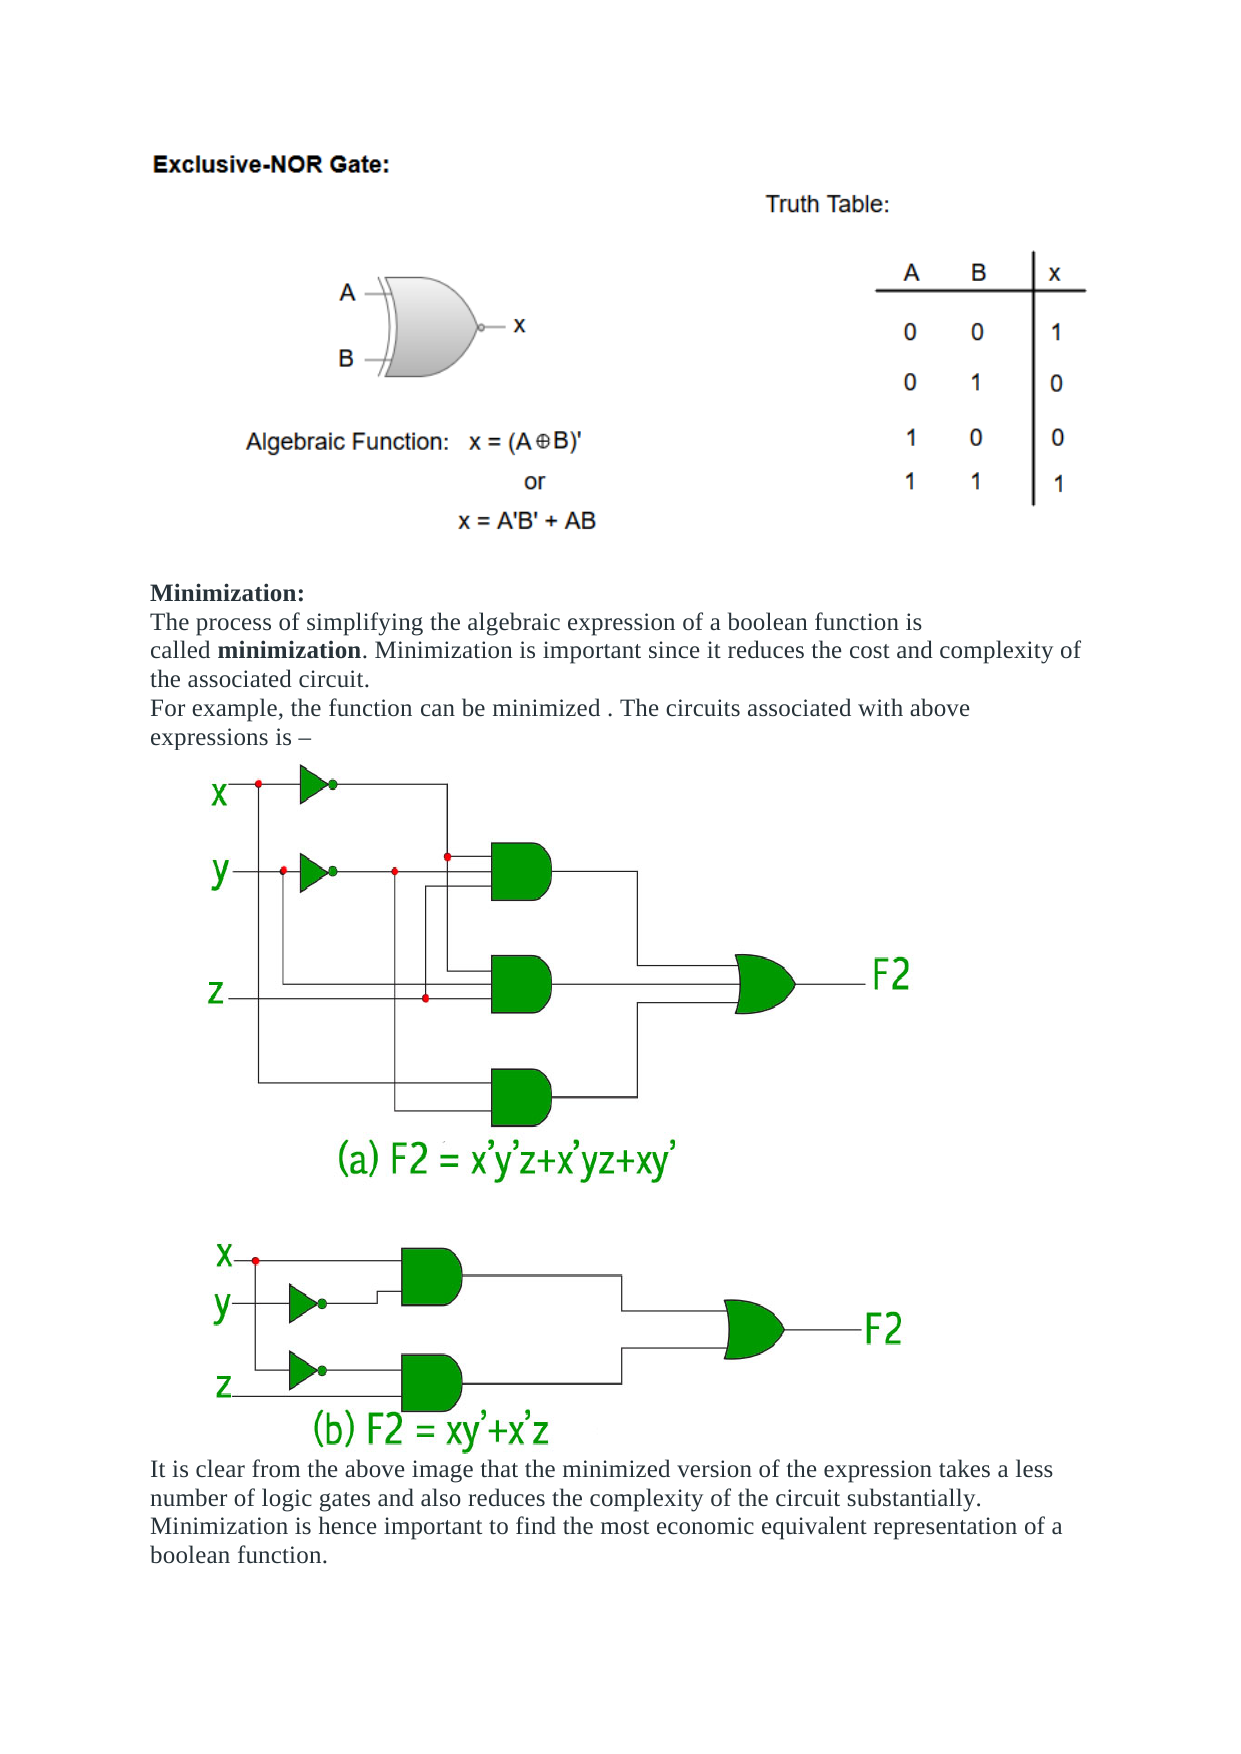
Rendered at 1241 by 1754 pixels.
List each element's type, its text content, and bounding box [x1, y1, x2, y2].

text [150, 607, 1090, 1569]
text Minimization: [150, 578, 1090, 607]
picture [150, 750, 931, 1454]
picture [150, 150, 1091, 537]
